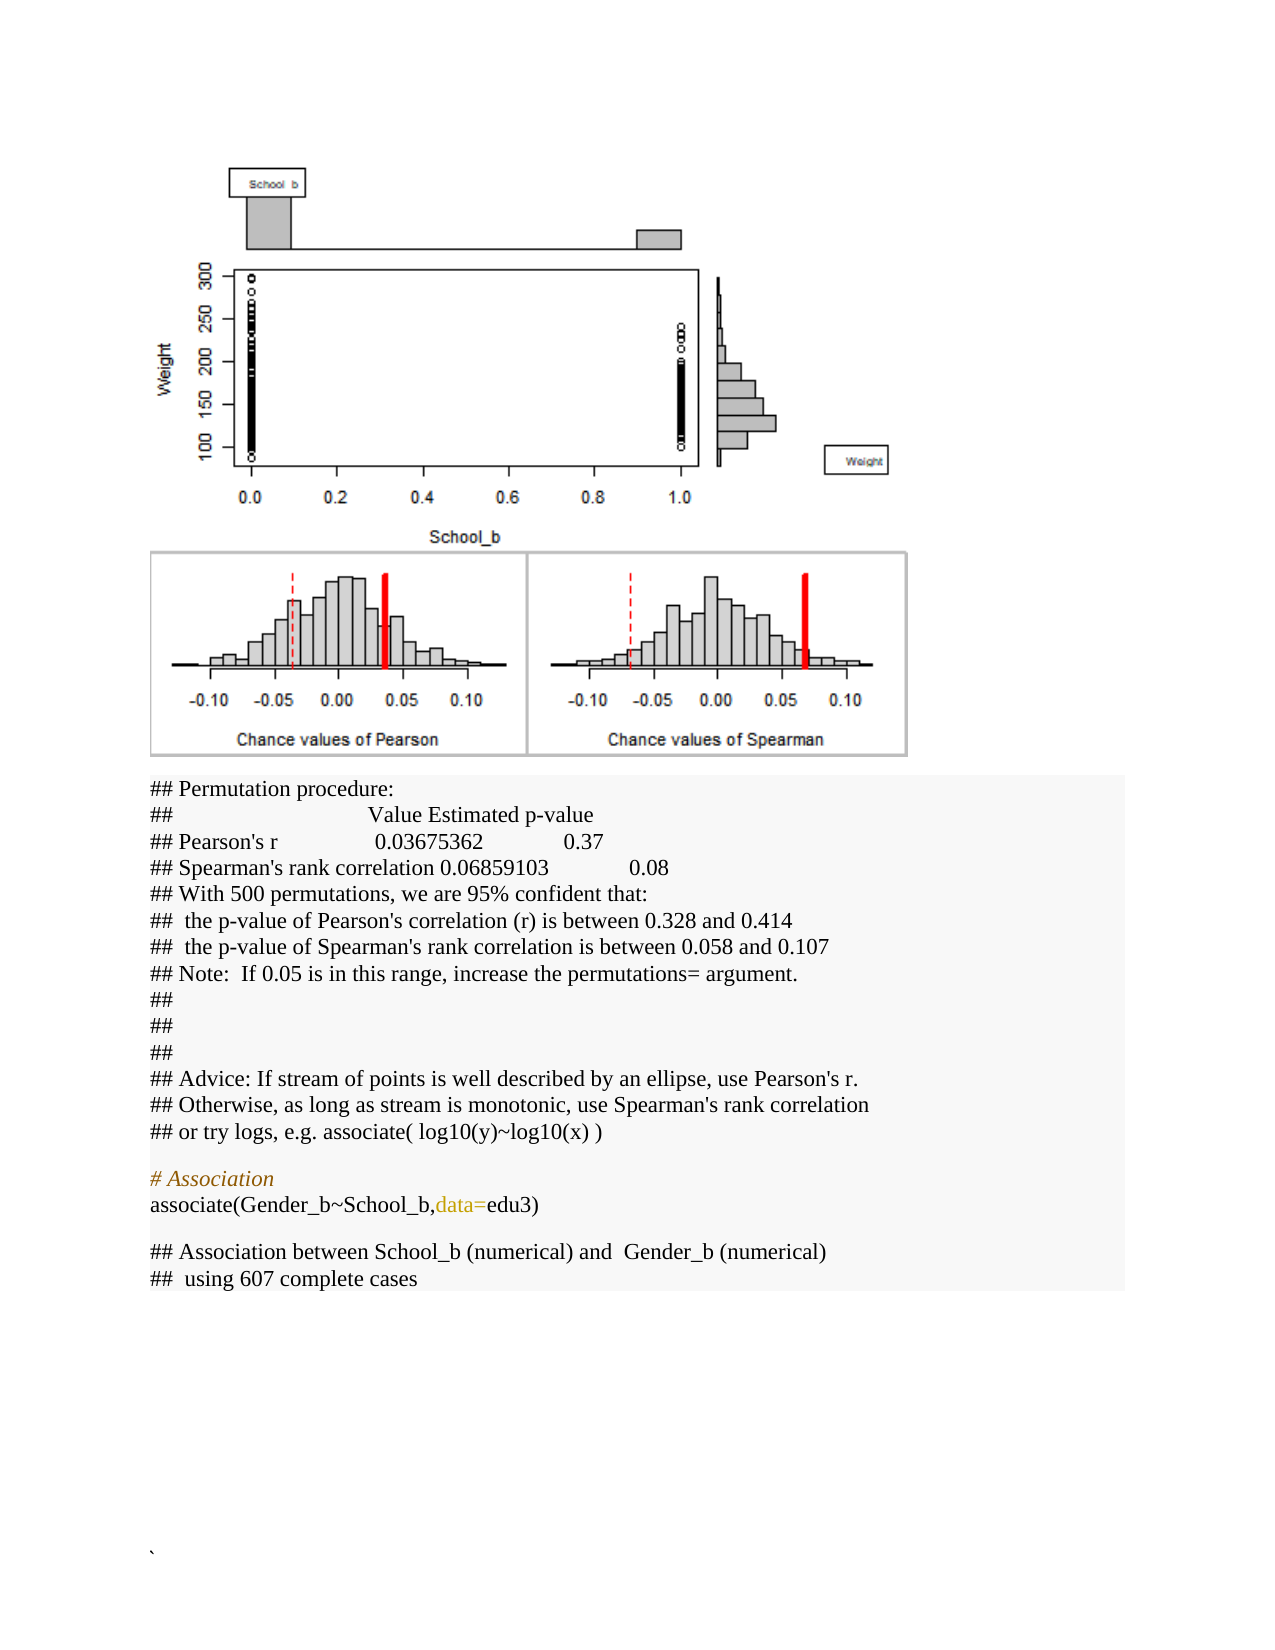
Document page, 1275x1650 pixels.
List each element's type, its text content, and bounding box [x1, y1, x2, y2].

picture [150, 150, 908, 757]
text ## Association between School_b (numerical) and Gender_b (numerical) ## using 607 complete cases [150, 1238, 1125, 1291]
text ## Permutation procedure: ## Value Estimated p-value ## Pearson's r 0.03675362 0.37 ## Spearman's rank correlation 0.06859103 0.08 ## With 500 permutations, we are 95% confident that: ## the p-value of Pearson's correlation (r) is between 0.328 and 0.414 ## the p-value of Spearman's rank correlation is between 0.058 and 0.107 ## Note: If 0.05 is in this range, increase the permutations= argument. ## ## ## ## Advice: If stream of points is well described by an ellipse, use Pearson's r. ## Otherwise, as long as stream is monotonic, use Spearman's rank correlation ## or try logs, e.g. associate( log10(y)~log10(x) ) [150, 775, 1125, 1144]
text # Association associate(Gender_b~School_b,data=edu3) [274, 1165, 1125, 1218]
